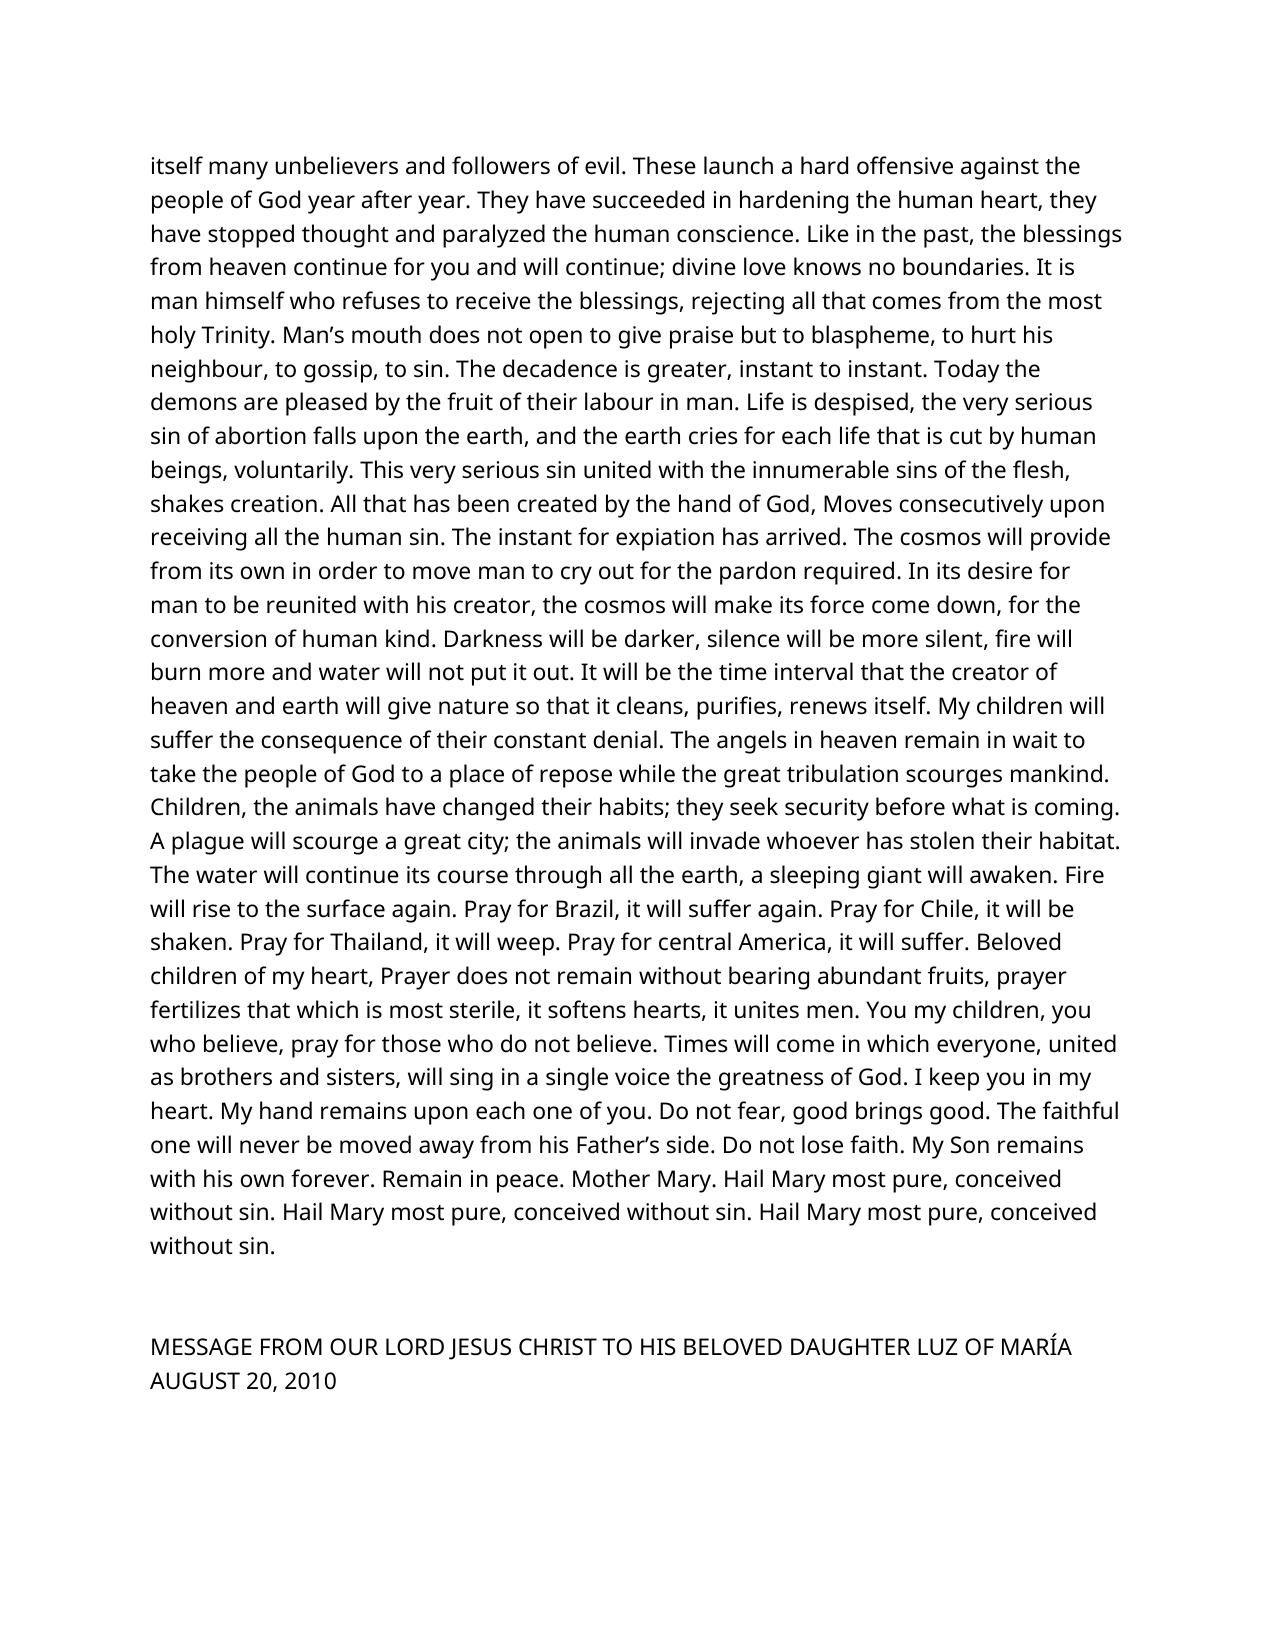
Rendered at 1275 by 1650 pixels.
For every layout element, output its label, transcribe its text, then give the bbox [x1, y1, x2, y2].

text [150, 150, 1125, 1261]
text MESSAGE FROM OUR LORD JESUS CHRIST TO HIS BELOVED DAUGHTER LUZ OF MARÍA AUGUST 20, 2010 [150, 1331, 1125, 1396]
